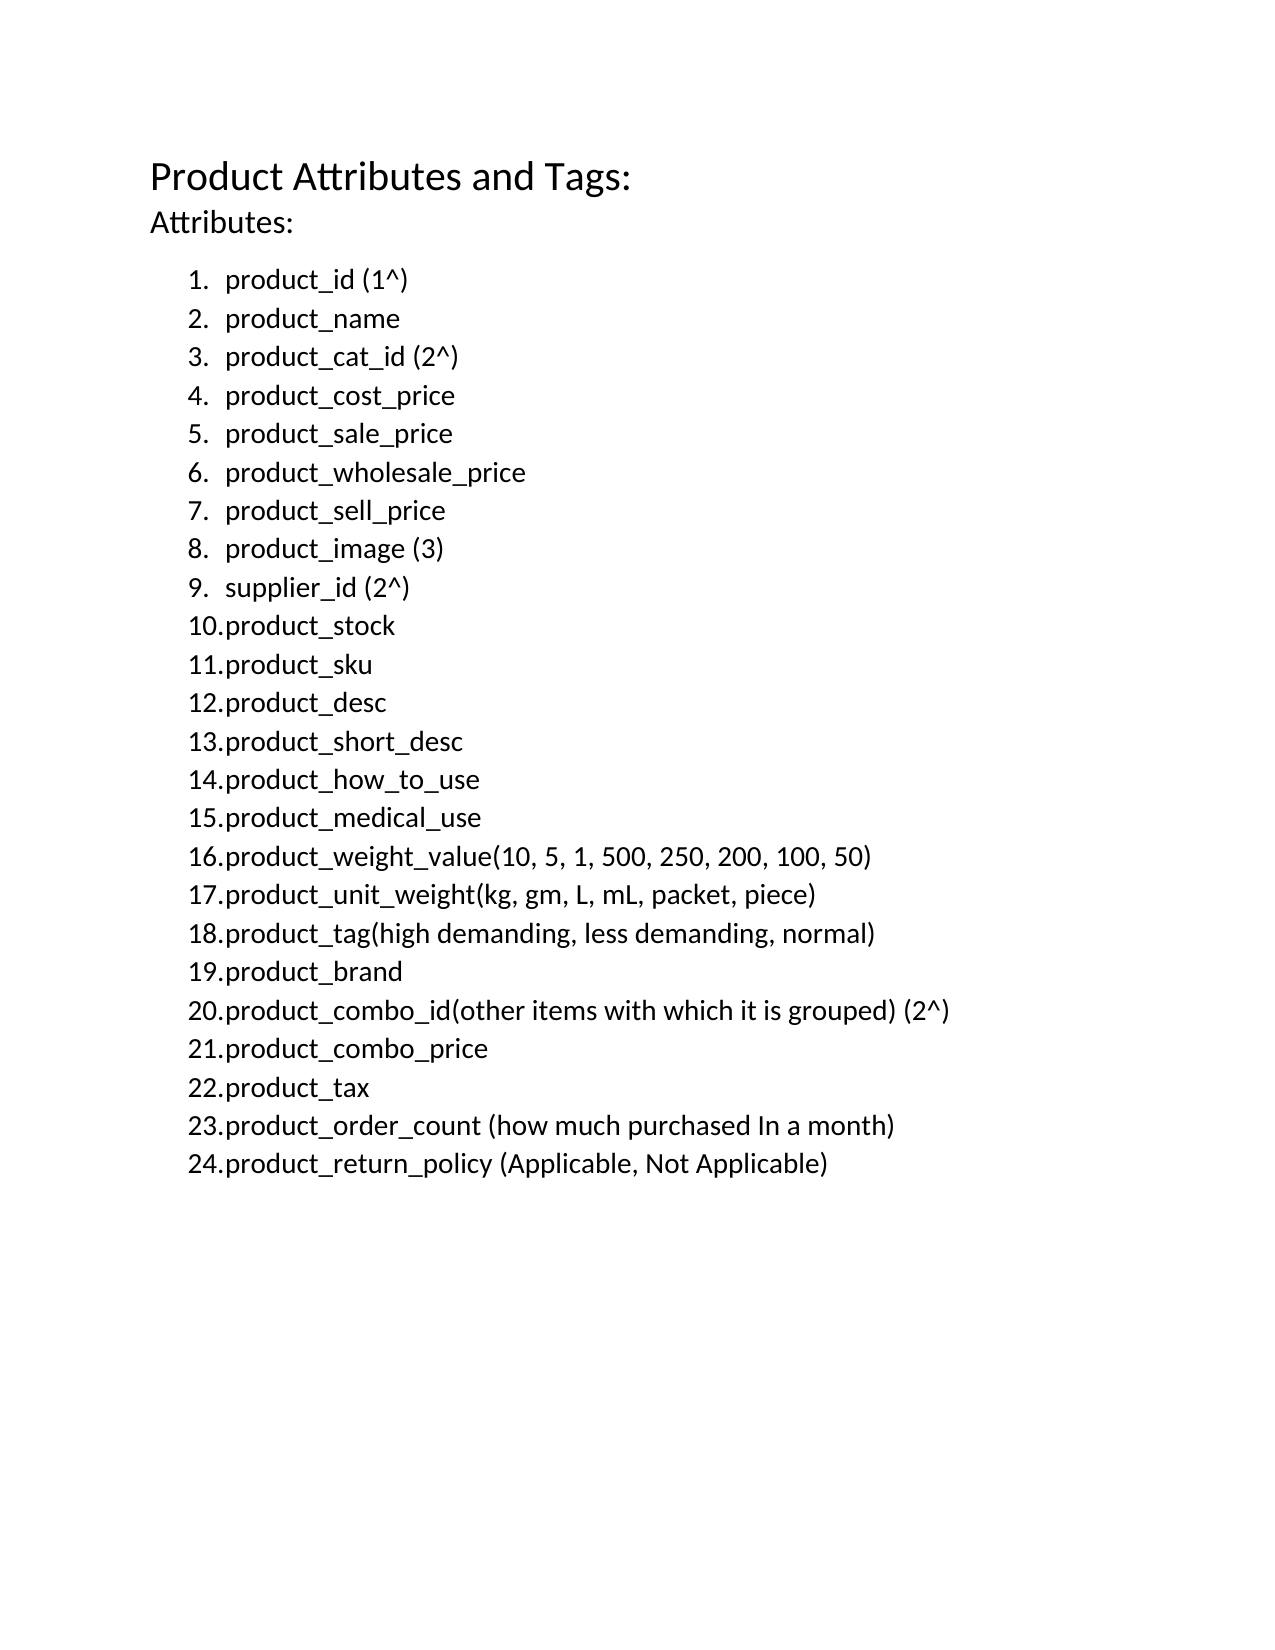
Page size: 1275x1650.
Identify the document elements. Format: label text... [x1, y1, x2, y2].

list product_cost_price [169, 377, 1125, 412]
list product_image (3) [169, 531, 1125, 566]
list product_sku [169, 646, 1125, 681]
list product_order_count (how much purchased In a month) [169, 1107, 1125, 1143]
list product_unit_weight(kg, gm, L, mL, packet, piece) [169, 876, 1125, 912]
list product_return_policy (Applicable, Not Applicable) [169, 1146, 1125, 1181]
list product_combo_id(other items with which it is grouped) (2^) [169, 992, 1125, 1027]
list product_cat_id (2^) [169, 338, 1125, 374]
list product_id (1^) [169, 261, 1125, 297]
list supplier_id (2^) [169, 569, 1125, 604]
text Product Attributes and Tags: [150, 150, 1125, 201]
list product_stock [169, 607, 1125, 643]
text Attributes: [150, 201, 1125, 242]
list product_desc [169, 684, 1125, 720]
list product_name [169, 300, 1125, 336]
list product_how_to_use [169, 761, 1125, 797]
list product_sale_price [169, 415, 1125, 451]
list product_short_desc [169, 723, 1125, 758]
list product_sell_price [169, 492, 1125, 528]
list product_weight_value(10, 5, 1, 500, 250, 200, 100, 50) [169, 838, 1125, 874]
list product_combo_price [169, 1030, 1125, 1066]
list product_medical_use [169, 799, 1125, 835]
list product_tag(high demanding, less demanding, normal) [169, 915, 1125, 951]
list product_brand [169, 953, 1125, 989]
list product_tax [169, 1069, 1125, 1104]
list product_wholesale_price [169, 454, 1125, 489]
